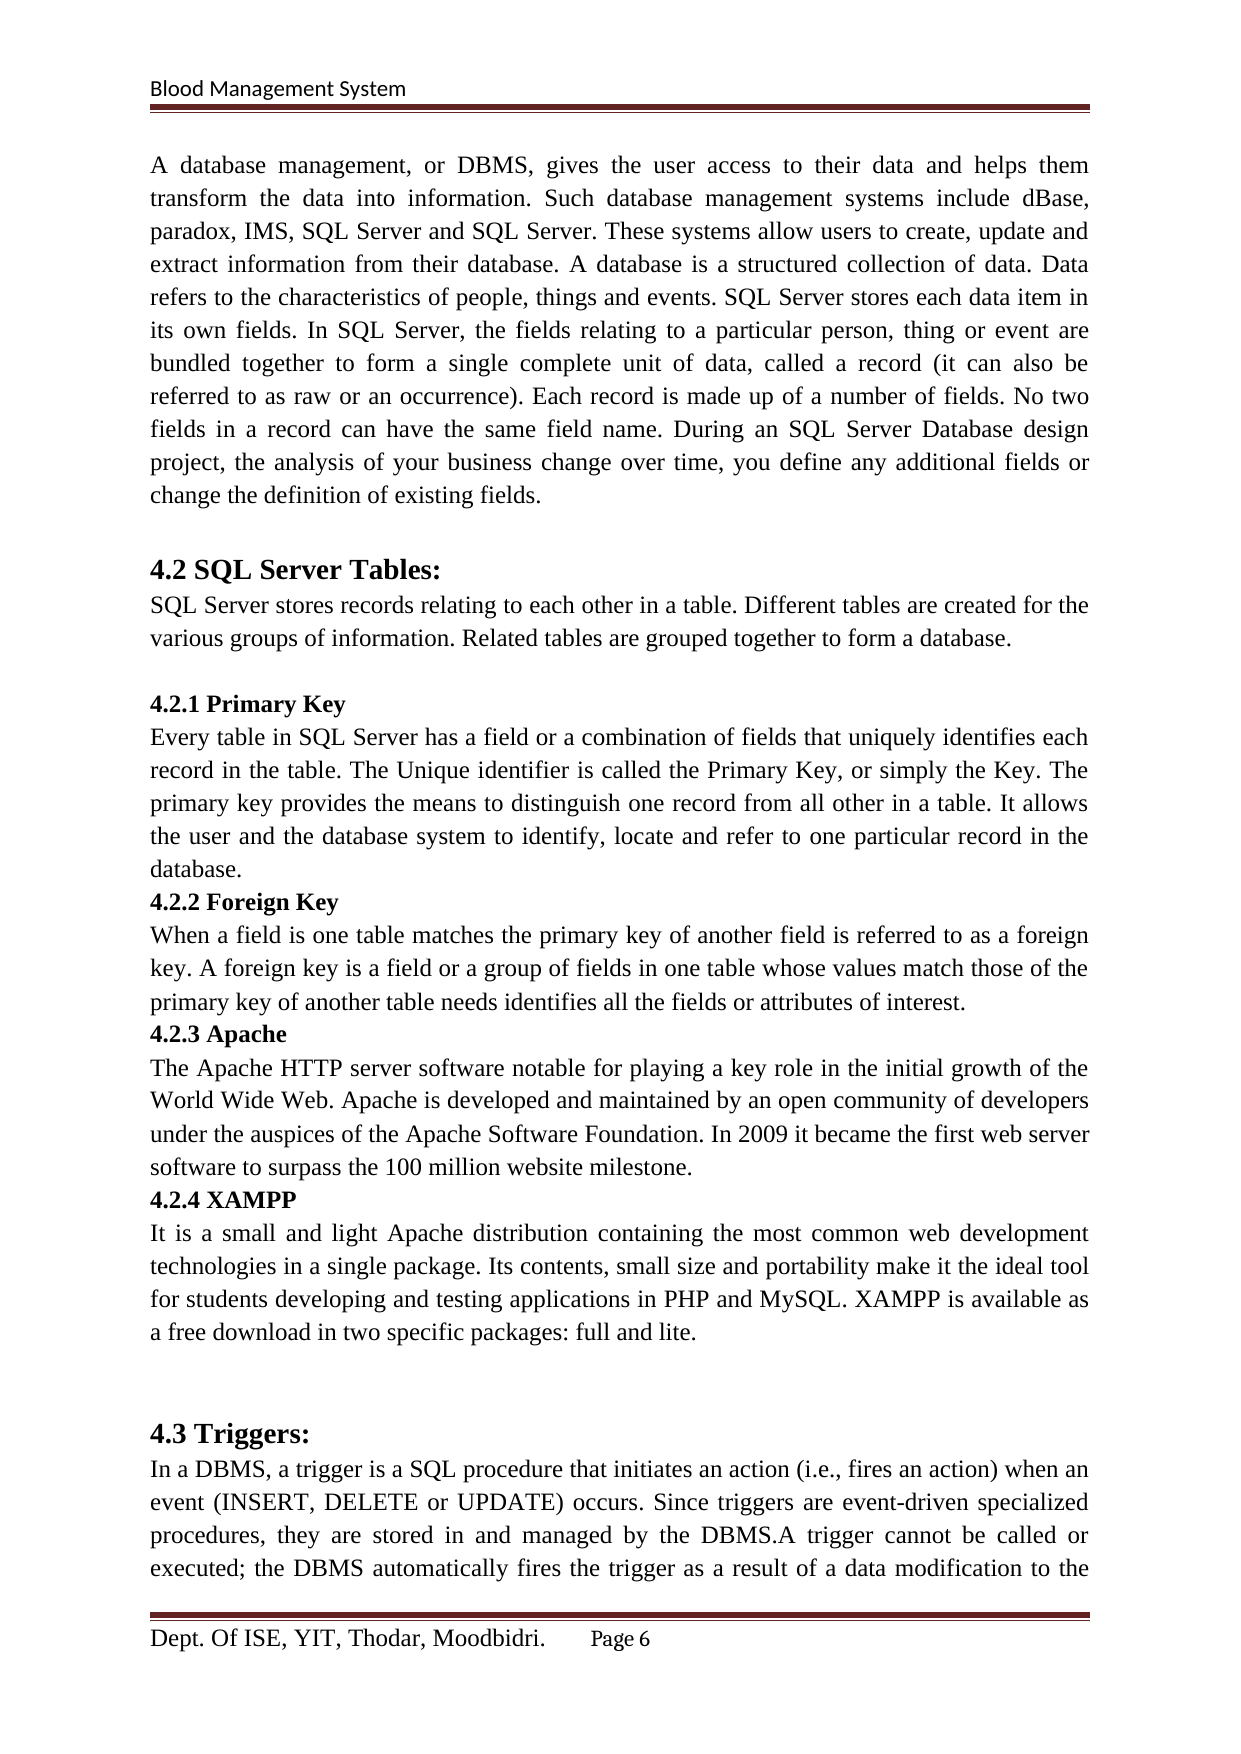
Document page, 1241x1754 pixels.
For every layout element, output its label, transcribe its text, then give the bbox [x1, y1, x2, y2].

text A database management, or DBMS, gives the user access to their data and helps them transform the data into information. Such database management systems include dBase, paradox, IMS, SQL Server and SQL Server. These systems allow users to create, update and extract information from their database. A database is a structured collection of data. Data refers to the characteristics of people, things and events. SQL Server stores each data item in its own fields. In SQL Server, the fields relating to a particular person, thing or event are bundled together to form a single complete unit of data, called a record (it can also be referred to as raw or an occurrence). Each record is made up of a number of fields. No two fields in a record can have the same field name. During an SQL Server Database design project, the analysis of your business change over time, you define any additional fields or change the definition of existing fields. [150, 150, 1090, 509]
text 4.2 SQL Server Tables: [150, 552, 1090, 585]
text 4.3 Triggers: [150, 1416, 1090, 1449]
text The Apache HTTP server software notable for playing a key role in the initial growth of the World Wide Web. Apache is developed and maintained by an open community of developers under the auspices of the Apache Software Foundation. In 2009 it became the first web server software to surpass the 100 million website milestone. [150, 1053, 1090, 1180]
text 4.2.1 Primary Key [150, 689, 1090, 718]
text SQL Server stores records relating to each other in a table. Different tables are created for the various groups of information. Related tables are grouped together to form a database. [150, 590, 1090, 652]
text When a field is one table matches the primary key of another field is referred to as a foreign key. A foreign key is a field or a group of fields in one table whose values match those of the primary key of another table needs identifies all the fields or attributes of interest. [150, 921, 1090, 1015]
text 4.2.3 Apache [150, 1019, 1090, 1048]
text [150, 1454, 1090, 1582]
text 4.2.2 Foreign Key [150, 887, 1090, 916]
text 4.2.4 XAMPP [150, 1185, 1090, 1213]
text It is a small and light Apache distribution containing the most common web development technologies in a single package. Its contents, small size and portability make it the ideal tool for students developing and testing applications in PHP and MySQL. XAMPP is available as a free download in two specific packages: full and lite. [150, 1218, 1090, 1346]
text Every table in SQL Server has a field or a combination of fields that uniquely identifies each record in the table. The Unique identifier is called the Primary Key, or simply the Key. The primary key provides the means to distinguish one record from all other in a table. It allows the user and the database system to identify, locate and refer to one particular record in the database. [150, 722, 1090, 883]
